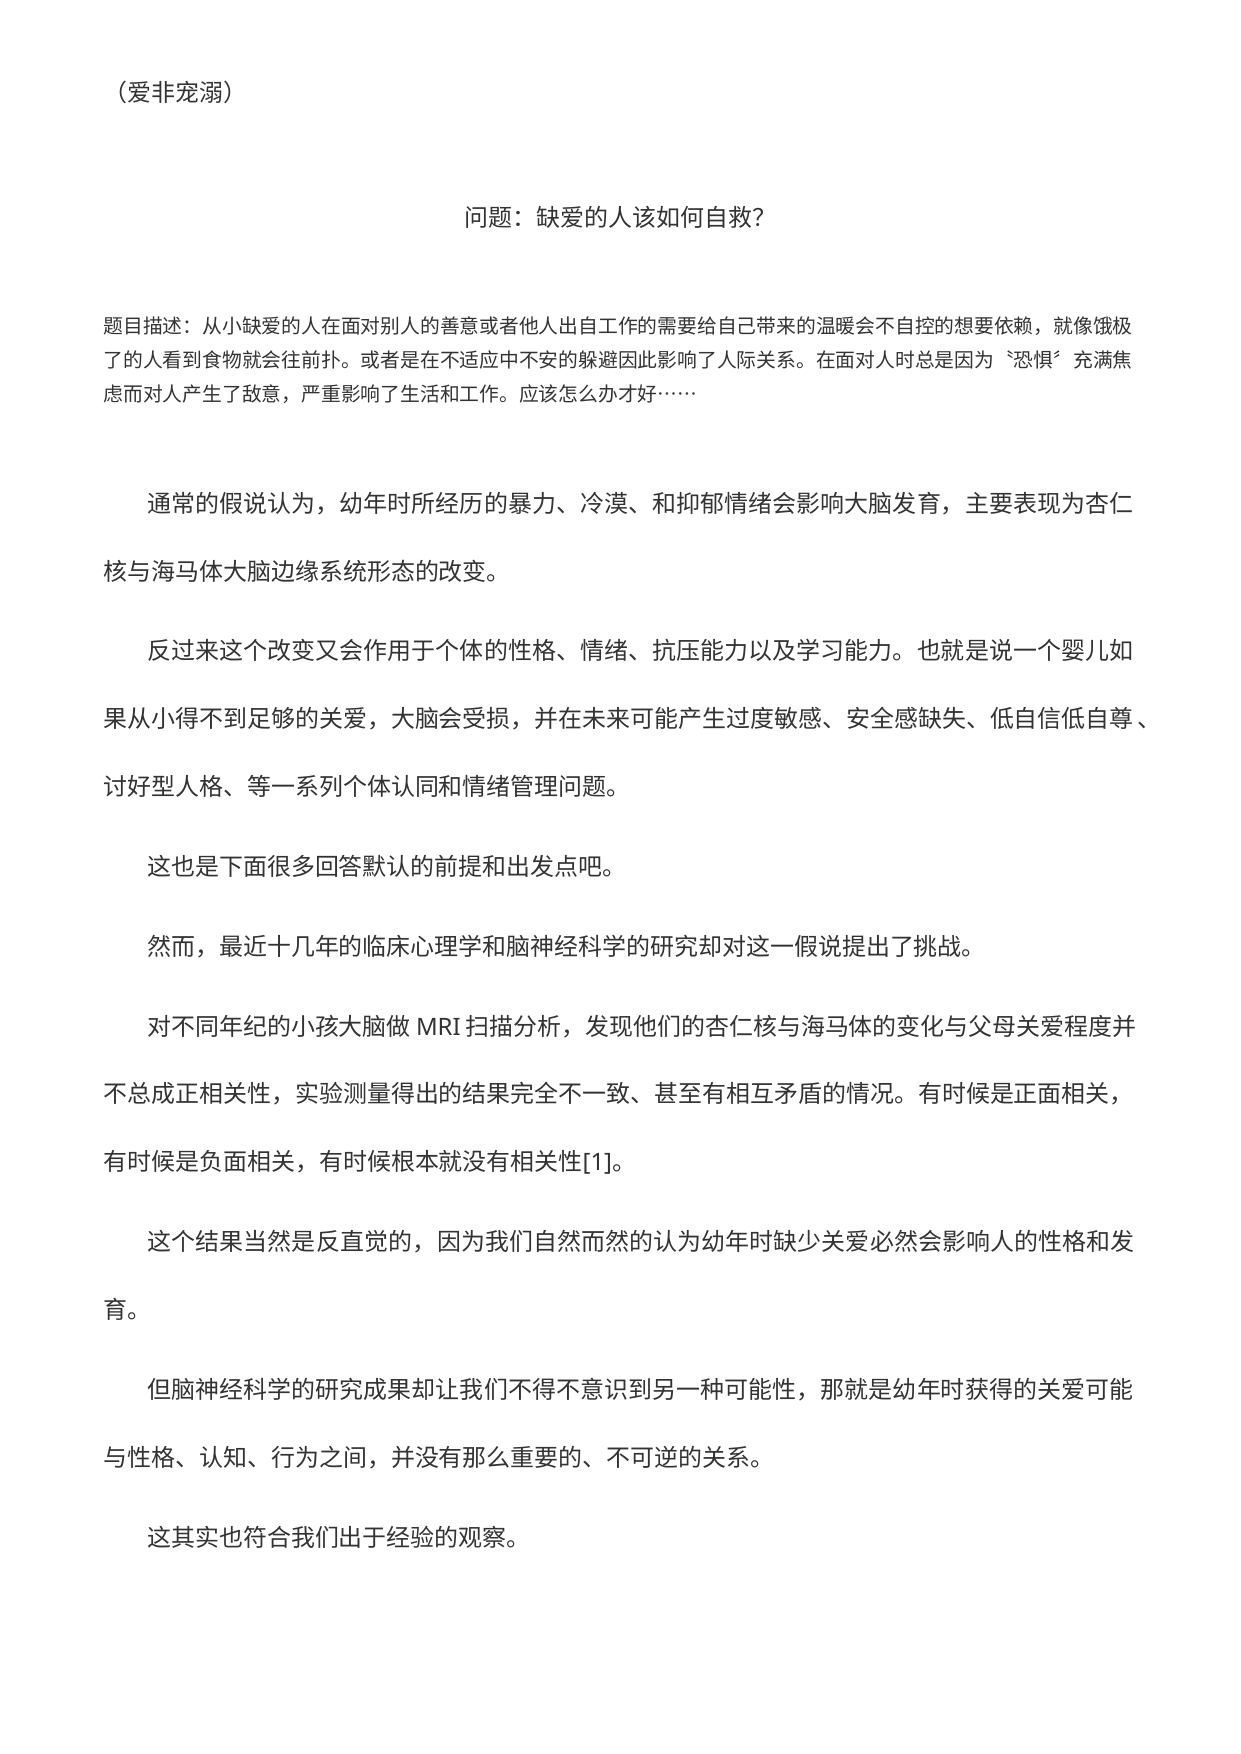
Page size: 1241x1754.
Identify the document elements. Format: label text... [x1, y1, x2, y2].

text 但脑神经科学的研究成果却让我们不得不意识到另一种可能性，那就是幼年时获得的关爱可能与性格、认知、行为之间，并没有那么重要的、不可逆的关系。 [103, 1354, 1137, 1490]
text 这其实也符合我们出于经验的观察。 [103, 1502, 1137, 1569]
text 反过来这个改变又会作用于个体的性格、情绪、抗压能力以及学习能力。也就是说一个婴儿如果从小得不到足够的关爱，大脑会受损，并在未来可能产生过度敏感、安全感缺失、低自信低自尊、讨好型人格、等一系列个体认同和情绪管理问题。 [103, 615, 1137, 819]
text 题目描述：从小缺爱的人在面对别人的善意或者他人出自工作的需要给自己带来的温暖会不自控的想要依赖，就像饿极了的人看到食物就会往前扑。或者是在不适应中不安的躲避因此影响了人际关系。在面对人时总是因为〝恐惧〞充满焦虑而对人产生了敌意，严重影响了生活和工作。应该怎么办才好…… [103, 308, 1137, 410]
text 然而，最近十几年的临床心理学和脑神经科学的研究却对这一假说提出了挑战。 [103, 911, 1137, 979]
text 这个结果当然是反直觉的，因为我们自然而然的认为幼年时缺少关爱必然会影响人的性格和发育。 [103, 1206, 1137, 1342]
text 问题：缺爱的人该如何自救？ [103, 182, 1137, 250]
text 通常的假说认为，幼年时所经历的暴力、冷漠、和抑郁情绪会影响大脑发育，主要表现为杏仁核与海马体大脑边缘系统形态的改变。 [103, 468, 1137, 603]
text 这也是下面很多回答默认的前提和出发点吧。 [103, 831, 1137, 899]
text （爱非宠溺） [103, 57, 1137, 125]
text 对不同年纪的小孩大脑做MRI扫描分析，发现他们的杏仁核与海马体的变化与父母关爱程度并不总成正相关性，实验测量得出的结果完全不一致、甚至有相互矛盾的情况。有时候是正面相关，有时候是负面相关，有时候根本就没有相关性[1]。 [103, 991, 1137, 1194]
